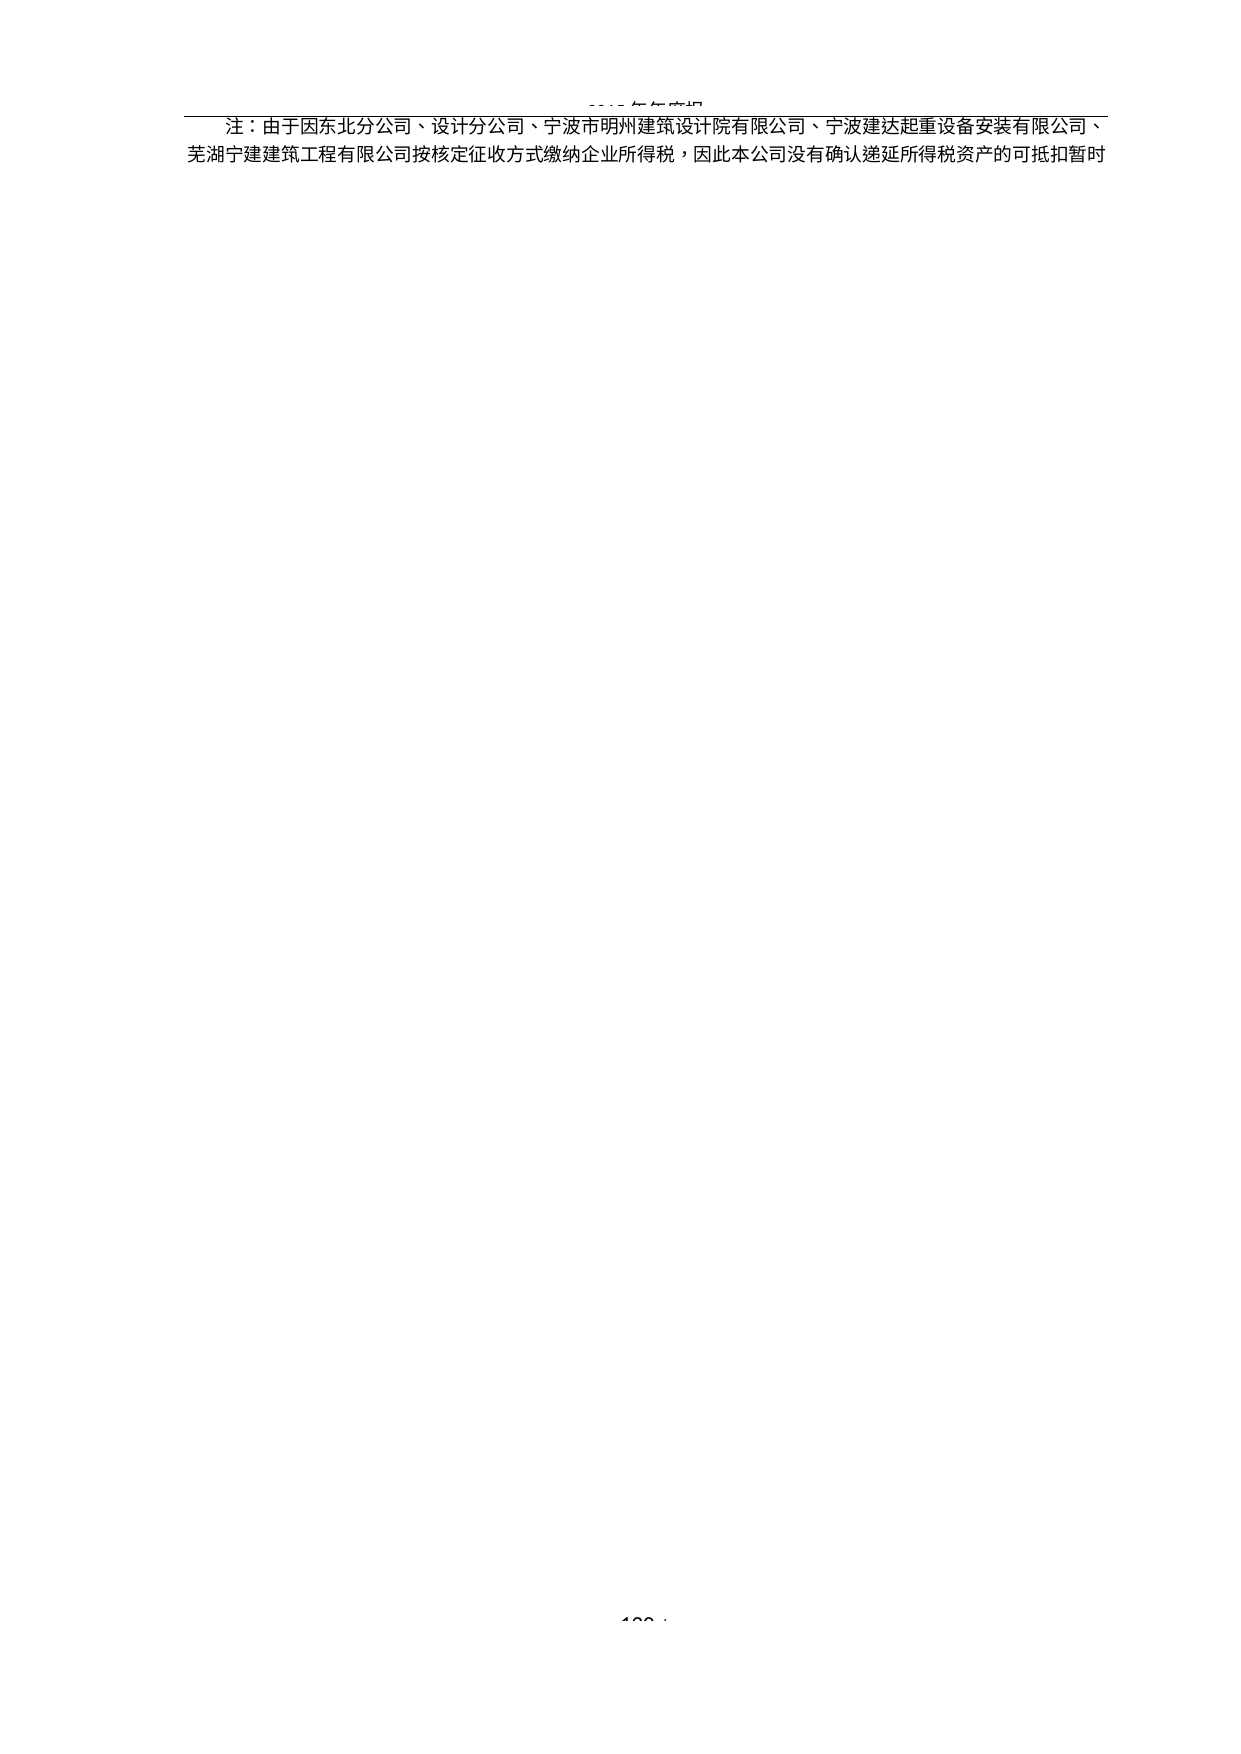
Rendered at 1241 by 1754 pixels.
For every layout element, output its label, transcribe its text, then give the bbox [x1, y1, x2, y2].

text 注：由于因东北分公司、设计分公司、宁波市明州建筑设计院有限公司、宁波建达起重设备安装有限公司、 [187, 117, 1132, 138]
text 芜湖宁建建筑工程有限公司按核定征收方式缴纳企业所得税，因此本公司没有确认递延所得税资产的可抵扣暂时 [187, 141, 1132, 167]
